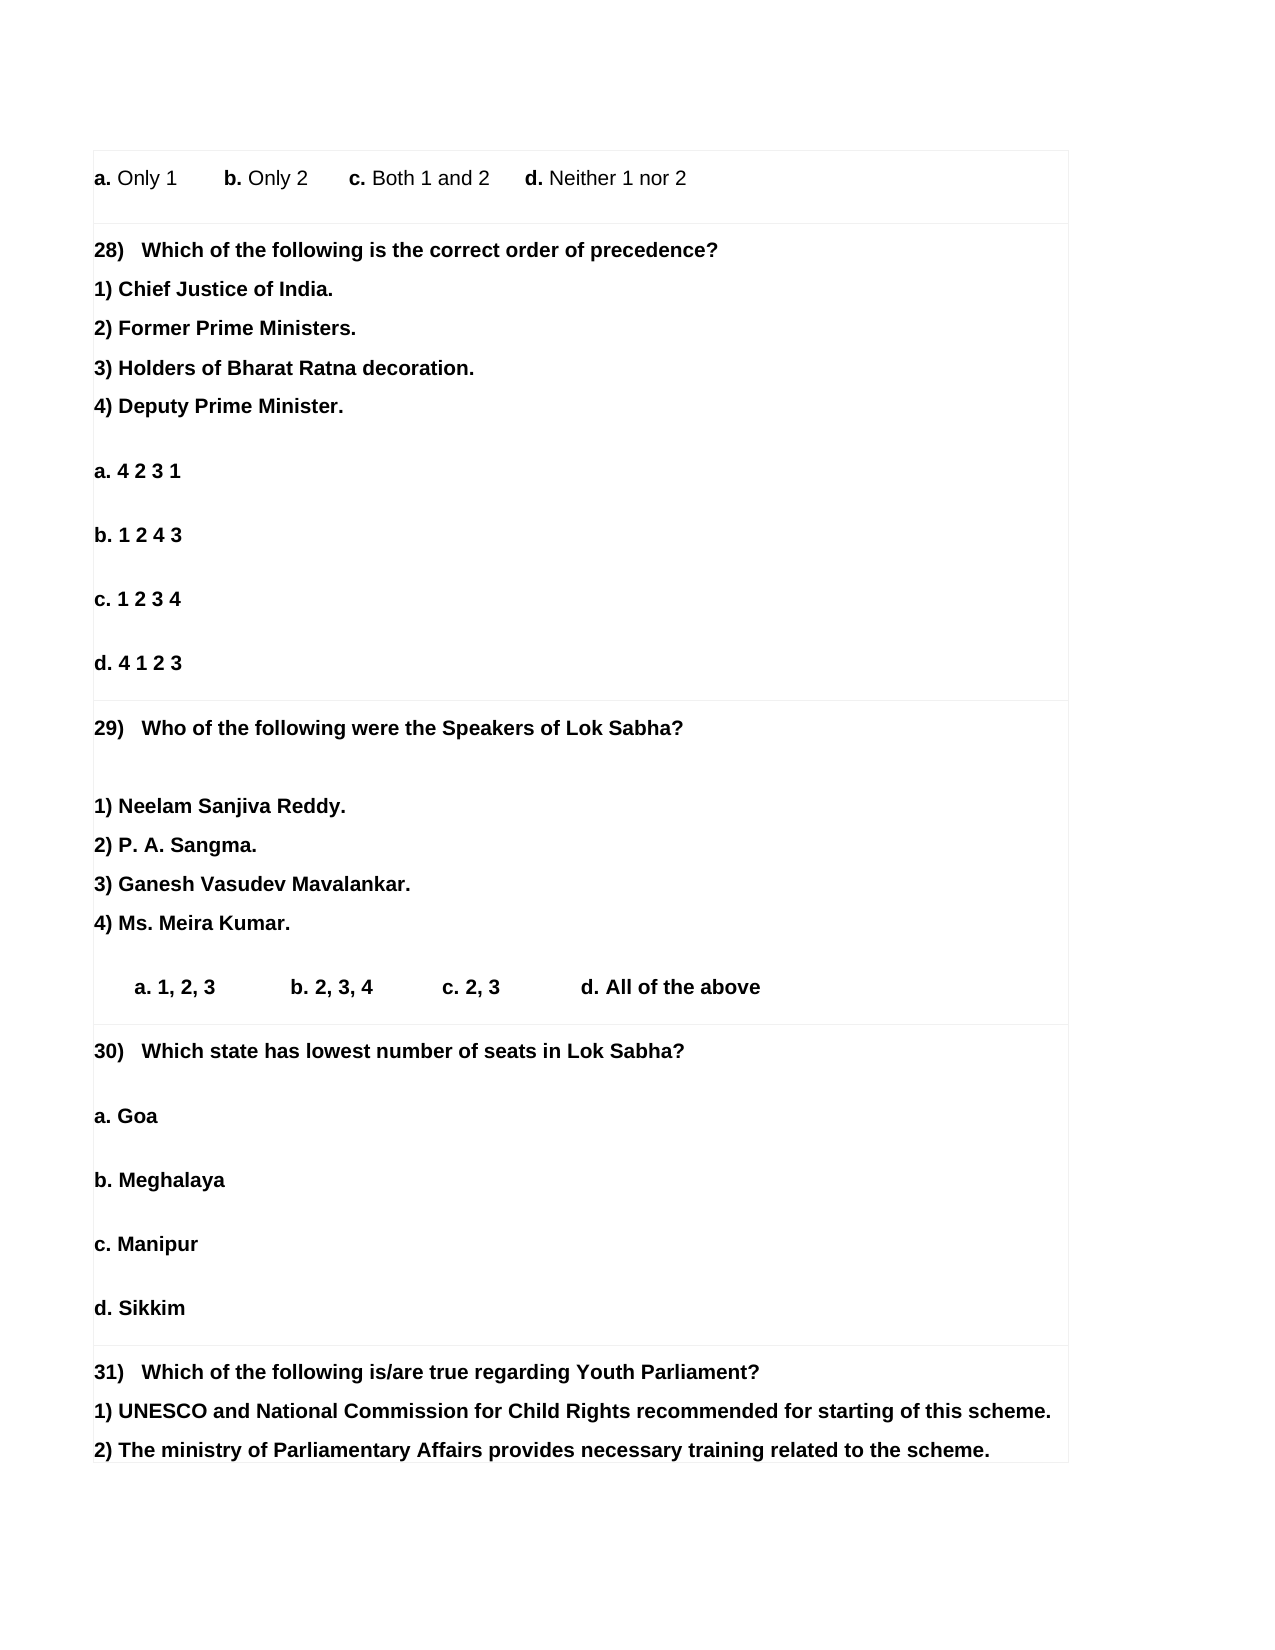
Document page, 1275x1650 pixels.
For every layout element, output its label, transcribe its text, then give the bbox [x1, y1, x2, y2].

table_cell 29) Who of the following were the Speakers of Lok Sabha? 1) Neelam Sanjiva Reddy. 2) P. A. Sangma. 3) Ganesh Vasudev Mavalankar. 4) Ms. Meira Kumar. a. 1, 2, 3 b. 2, 3, 4 c. 2, 3 d. All of the above [94, 701, 1068, 1024]
table_cell 30) Which state has lowest number of seats in Lok Sabha? a. Goa b. Meghalaya c. Manipur d. Sikkim [94, 1025, 1068, 1344]
table_cell 28) Which of the following is the correct order of precedence? 1) Chief Justice of India. 2) Former Prime Ministers. 3) Holders of Bharat Ratna decoration. 4) Deputy Prime Minister. a. 4 2 3 1 b. 1 2 4 3 c. 1 2 3 4 d. 4 1 2 3 [94, 224, 1068, 700]
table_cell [94, 1346, 1068, 1462]
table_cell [94, 151, 1068, 222]
